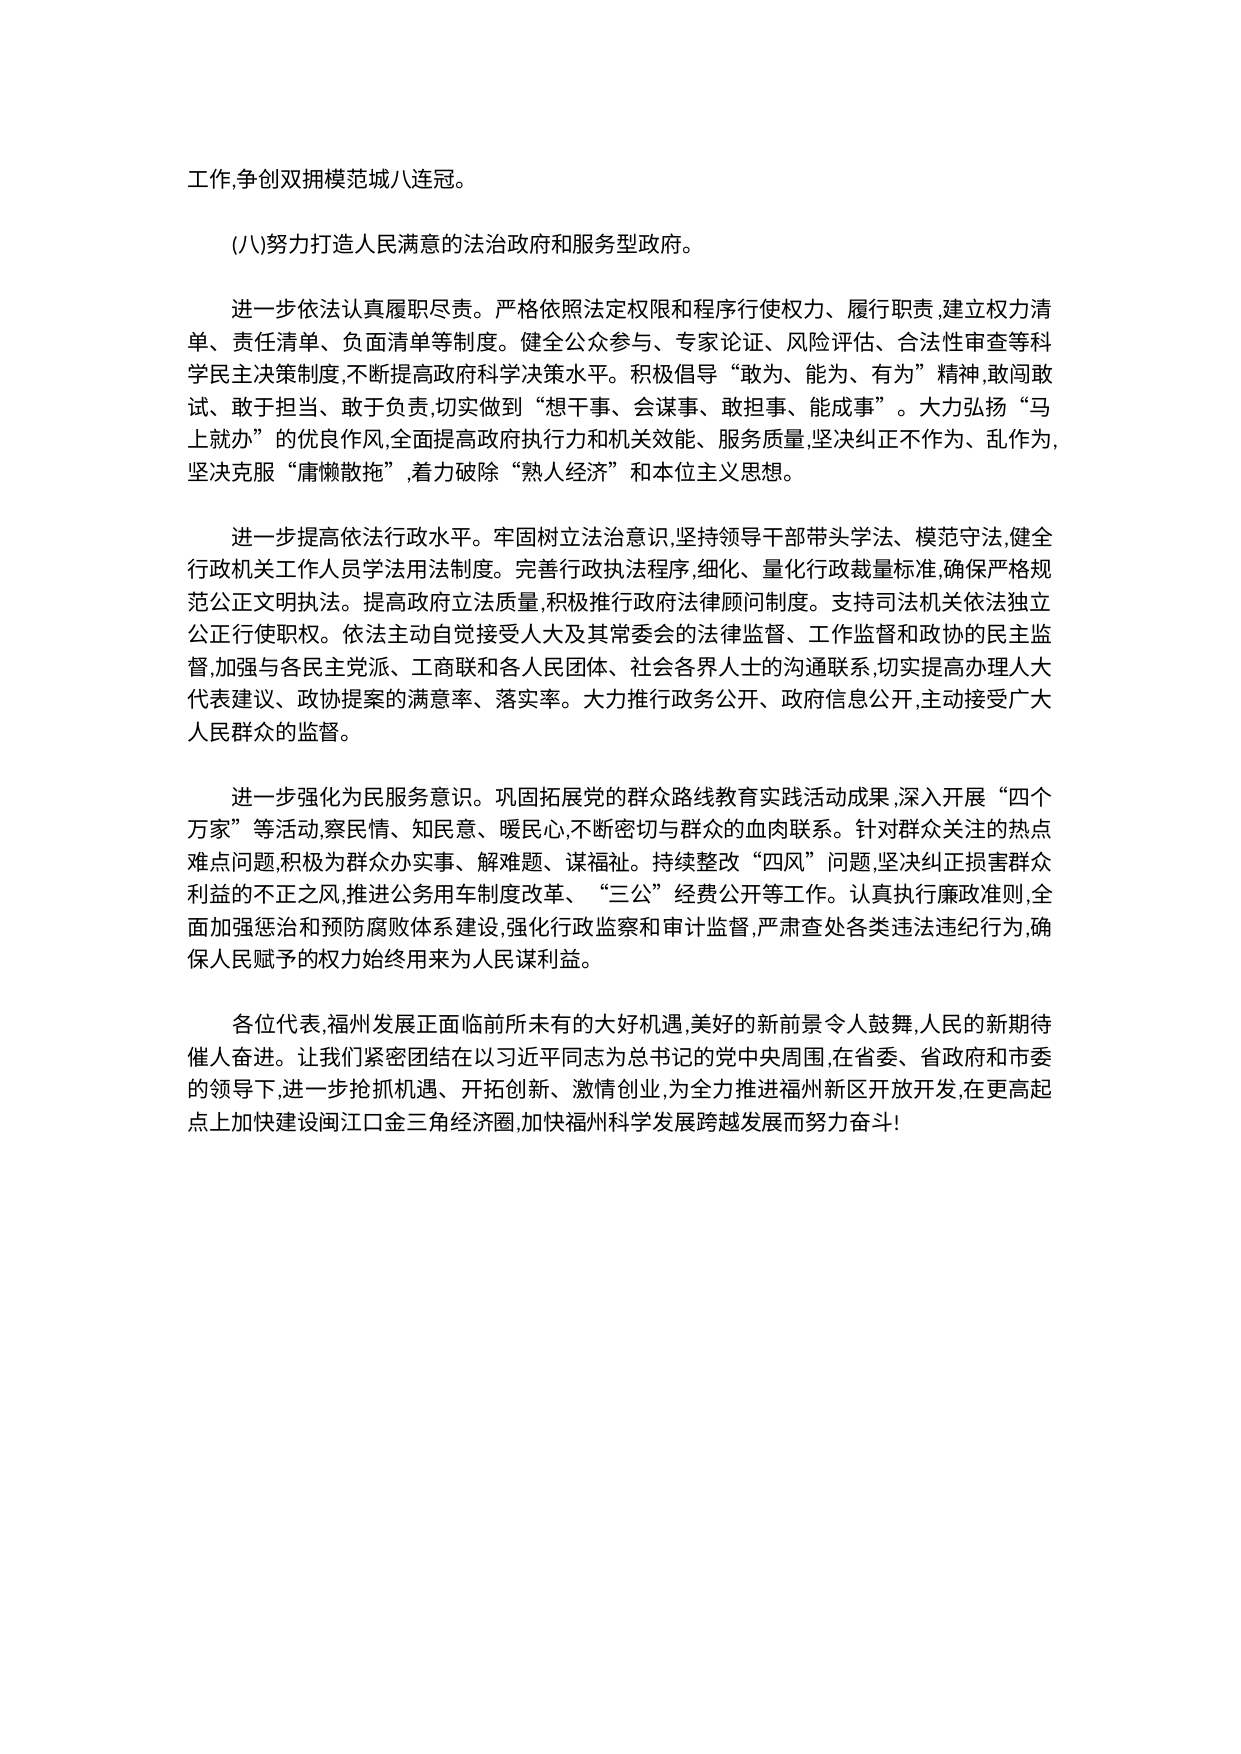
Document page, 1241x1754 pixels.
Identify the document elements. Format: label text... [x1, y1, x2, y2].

text 进一步提高依法行政水平。牢固树立法治意识,坚持领导干部带头学法、模范守法,健全行政机关工作人员学法用法制度。完善行政执法程序,细化、量化行政裁量标准,确保严格规范公正文明执法。提高政府立法质量,积极推行政府法律顾问制度。支持司法机关依法独立公正行使职权。依法主动自觉接受人大及其常委会的法律监督、工作监督和政协的民主监督,加强与各民主党派、工商联和各人民团体、社会各界人士的沟通联系,切实提高办理人大代表建议、政协提案的满意率、落实率。大力推行政务公开、政府信息公开,主动接受广大人民群众的监督。 [187, 519, 1053, 747]
text 进一步依法认真履职尽责。严格依照法定权限和程序行使权力、履行职责,建立权力清单、责任清单、负面清单等制度。健全公众参与、专家论证、风险评估、合法性审查等科学民主决策制度,不断提高政府科学决策水平。积极倡导“敢为、能为、有为”精神,敢闯敢试、敢于担当、敢于负责,切实做到“想干事、会谋事、敢担事、能成事”。大力弘扬“马上就办”的优良作风,全面提高政府执行力和机关效能、服务质量,坚决纠正不作为、乱作为,坚决克服“庸懒散拖”,着力破除“熟人经济”和本位主义思想。 [187, 292, 1053, 487]
text 进一步强化为民服务意识。巩固拓展党的群众路线教育实践活动成果,深入开展“四个万家”等活动,察民情、知民意、暖民心,不断密切与群众的血肉联系。针对群众关注的热点难点问题,积极为群众办实事、解难题、谋福祉。持续整改“四风”问题,坚决纠正损害群众利益的不正之风,推进公务用车制度改革、“三公”经费公开等工作。认真执行廉政准则,全面加强惩治和预防腐败体系建设,强化行政监察和审计监督,严肃查处各类违法违纪行为,确保人民赋予的权力始终用来为人民谋利益。 [187, 779, 1053, 974]
text (八)努力打造人民满意的法治政府和服务型政府。 [187, 227, 1053, 259]
text 各位代表,福州发展正面临前所未有的大好机遇,美好的新前景令人鼓舞,人民的新期待催人奋进。让我们紧密团结在以习近平同志为总书记的党中央周围,在省委、省政府和市委的领导下,进一步抢抓机遇、开拓创新、激情创业,为全力推进福州新区开放开发,在更高起点上加快建设闽江口金三角经济圈,加快福州科学发展跨越发展而努力奋斗! [187, 1007, 1053, 1137]
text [187, 162, 1053, 194]
